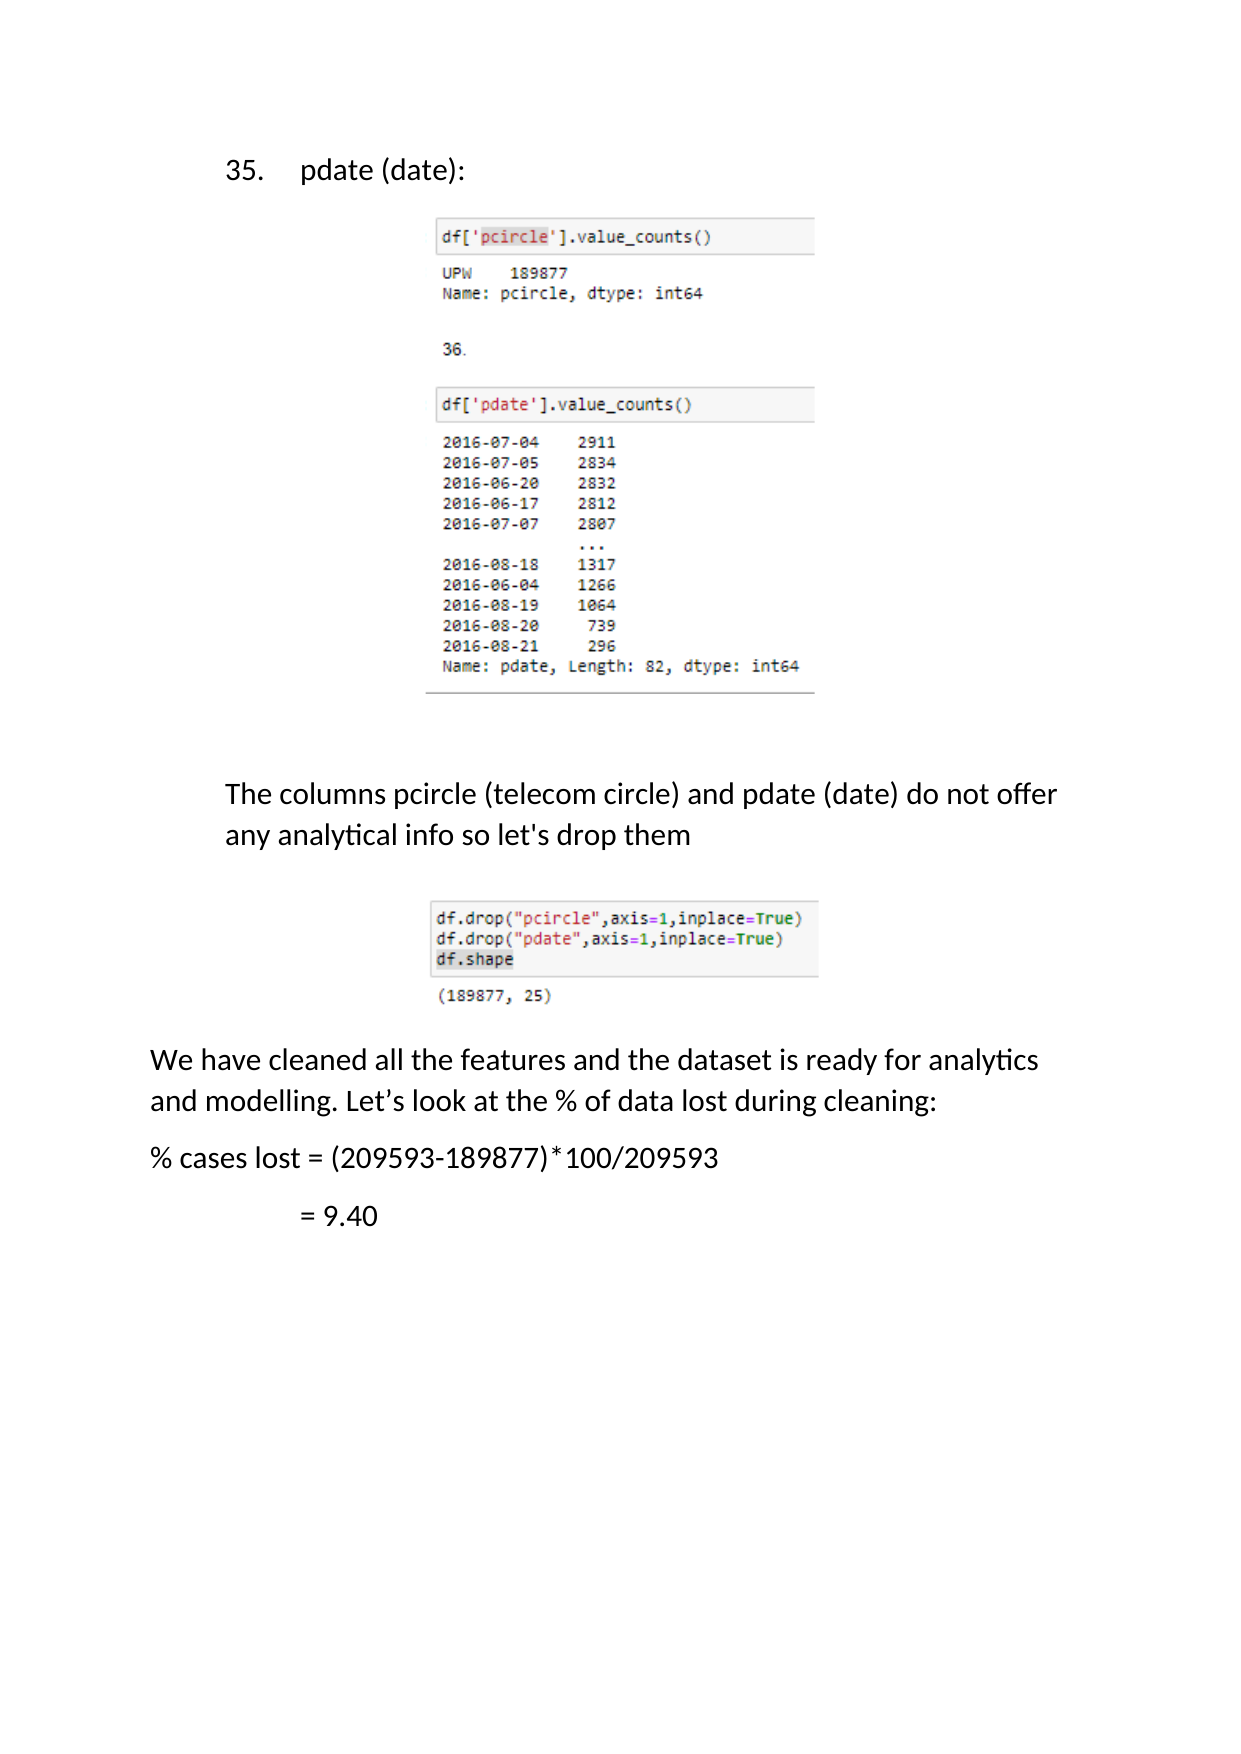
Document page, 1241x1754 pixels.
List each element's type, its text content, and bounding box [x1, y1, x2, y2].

picture [425, 210, 815, 694]
picture [421, 893, 819, 1017]
text % cases lost = (209593-189877)*100/209593 [150, 1139, 1090, 1177]
text The columns pcircle (telecom circle) and pdate (date) do not offer any analytical info so let's drop them [225, 774, 1090, 853]
text = 9.40 [150, 1196, 1090, 1234]
list pdate (date): [225, 150, 1090, 188]
text We have cleaned all the features and the dataset is ready for analytics and modelling. Let’s look at the % of data lost during cleaning: [150, 873, 1090, 1119]
